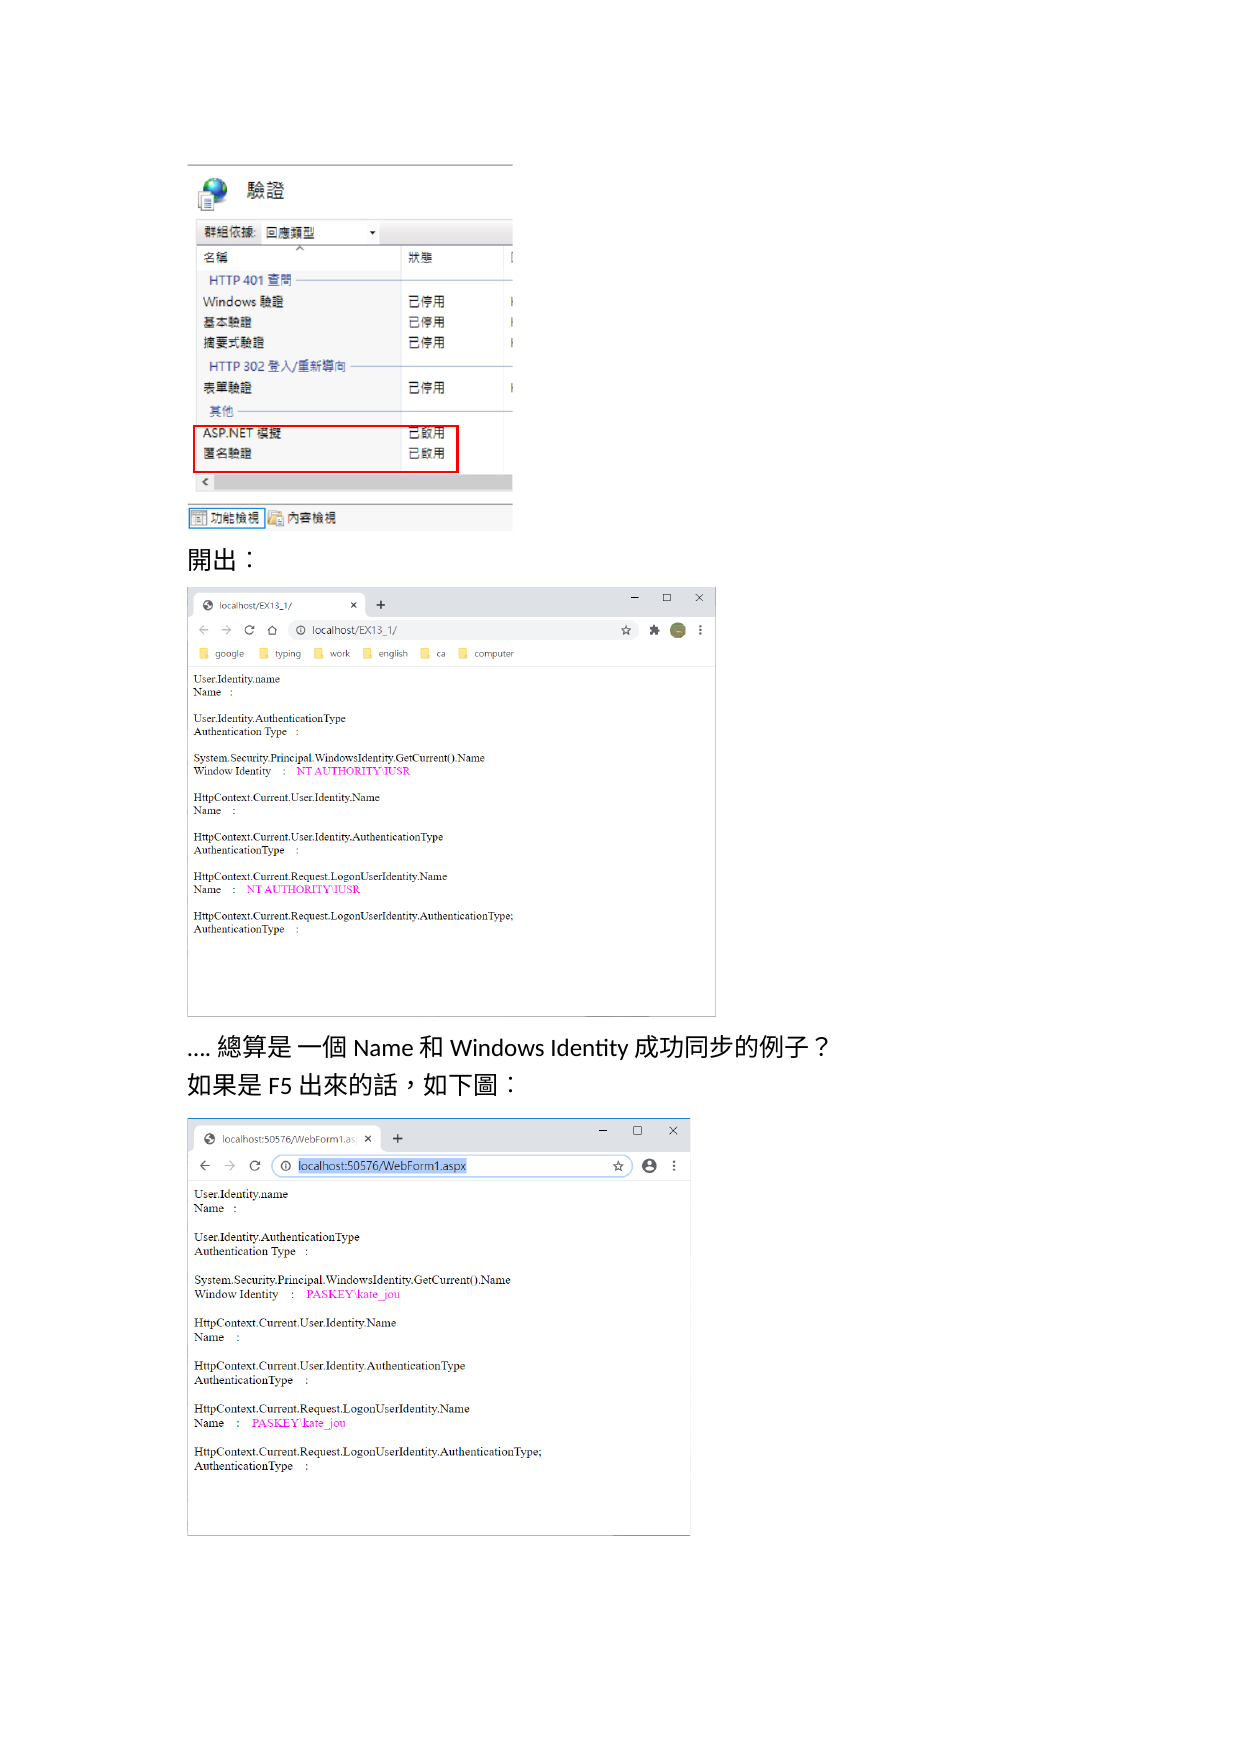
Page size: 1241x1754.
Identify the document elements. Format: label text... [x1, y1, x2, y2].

picture [187, 1118, 690, 1536]
text 開出︰ [187, 539, 1053, 577]
text 如果是 F5 出來的話，如下圖︰ [187, 1064, 1053, 1102]
picture [187, 164, 513, 531]
picture [187, 587, 716, 1017]
text …. 總算是 一個 Name 和 Windows Identity 成功同步的例子？ [187, 1027, 1053, 1064]
